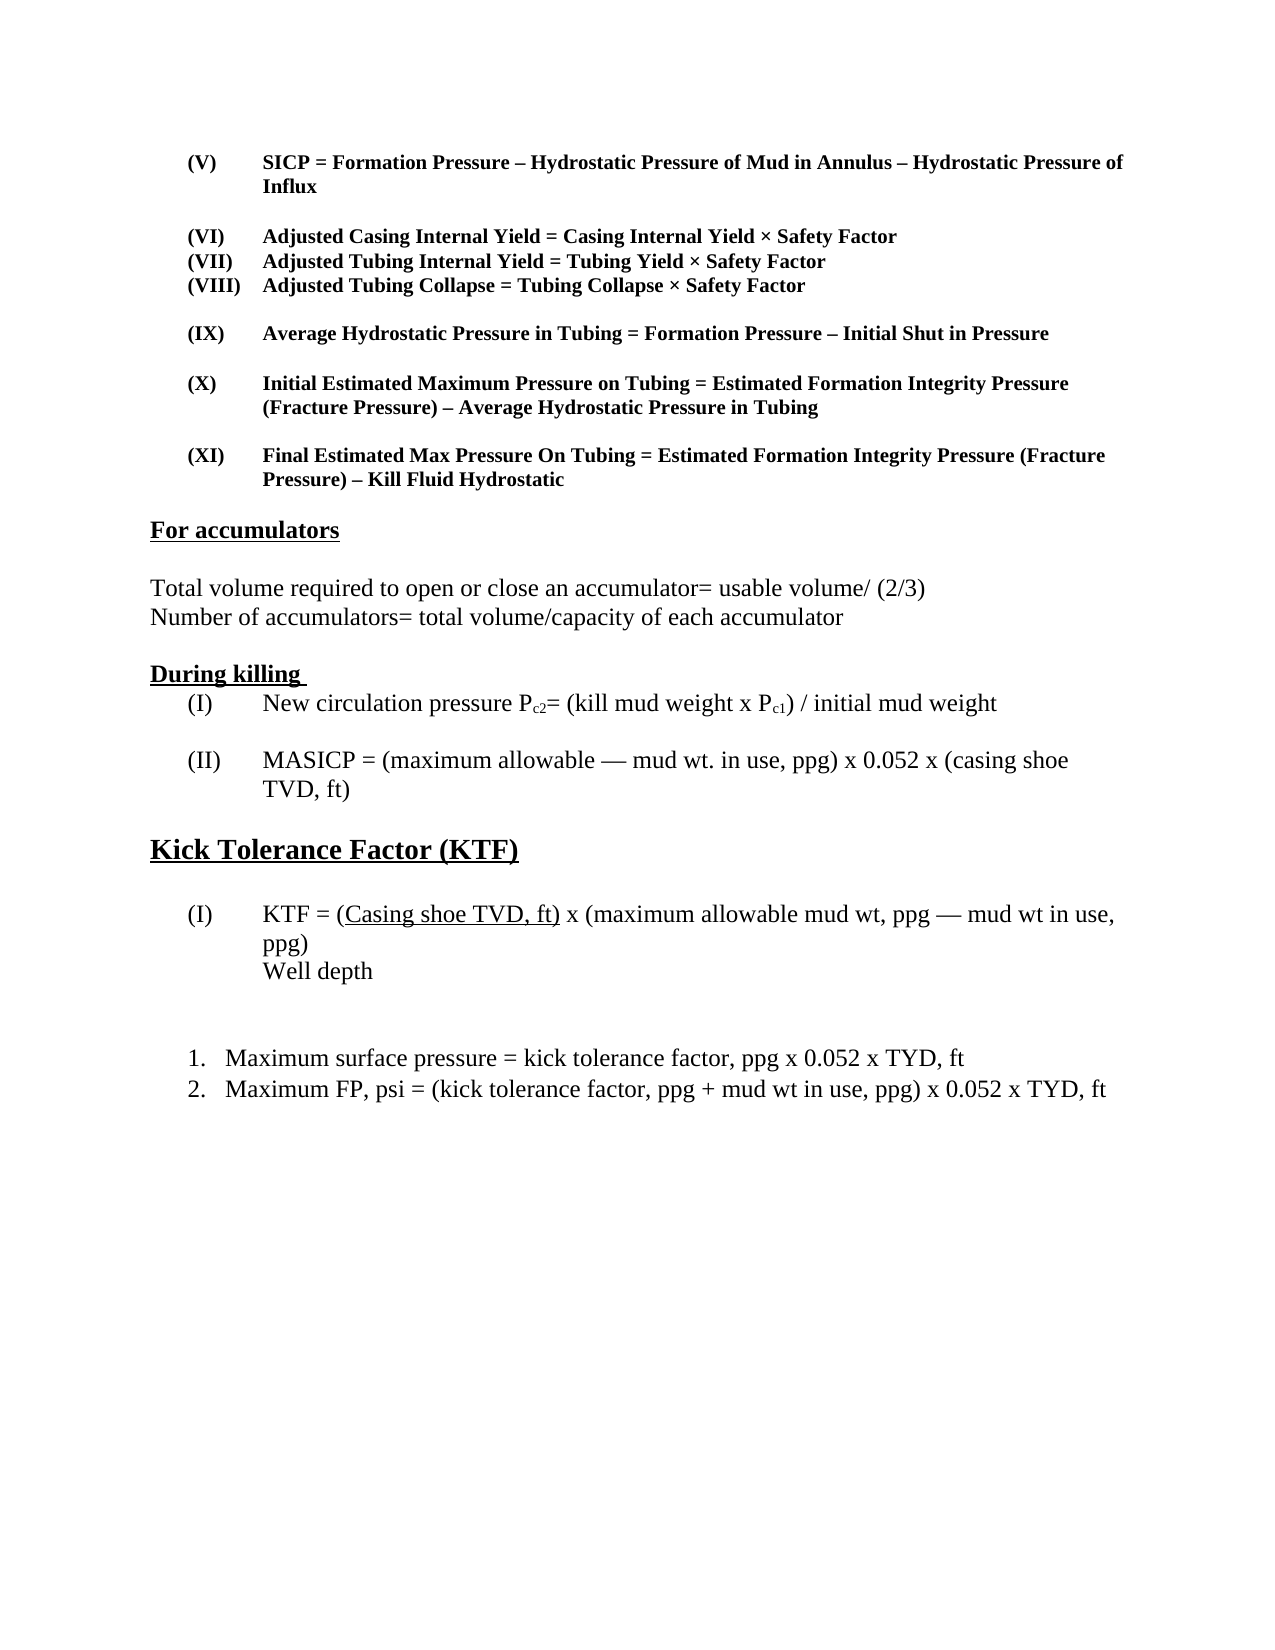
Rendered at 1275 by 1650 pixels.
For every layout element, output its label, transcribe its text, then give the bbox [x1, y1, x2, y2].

text During killing [150, 659, 1125, 688]
list Adjusted Tubing Internal Yield = Tubing Yield × Safety Factor [187, 248, 1125, 273]
list Maximum FP, psi = (kick tolerance factor, ppg + mud wt in use, ppg) x 0.052 x TYD, ft [187, 1074, 1125, 1102]
list SICP = Formation Pressure – Hydrostatic Pressure of Mud in Annulus – Hydrostatic Pressure of Influx [187, 150, 1125, 198]
text For accumulators [150, 516, 1125, 544]
list New circulation pressure Pc2= (kill mud weight x Pc1) / initial mud weight [187, 688, 1125, 717]
list Maximum surface pressure = kick tolerance factor, ppg x 0.052 x TYD, ft [187, 1043, 1125, 1071]
text Number of accumulators= total volume/capacity of each accumulator [150, 602, 1125, 631]
list Adjusted Casing Internal Yield = Casing Internal Yield × Safety Factor [187, 224, 1125, 248]
list Average Hydrostatic Pressure in Tubing = Formation Pressure – Initial Shut in Pressure [187, 321, 1125, 345]
list Adjusted Tubing Collapse = Tubing Collapse × Safety Factor [187, 273, 1125, 297]
text Total volume required to open or close an accumulator= usable volume/ (2/3) [150, 573, 1125, 602]
list Final Estimated Max Pressure On Tubing = Estimated Formation Integrity Pressure (Fracture Pressure) – Kill Fluid Hydrostatic [187, 443, 1125, 491]
list MASICP = (maximum allowable — mud wt. in use, ppg) x 0.052 x (casing shoe TVD, ft) [187, 746, 1125, 803]
list Initial Estimated Maximum Pressure on Tubing = Estimated Formation Integrity Pressure (Fracture Pressure) – Average Hydrostatic Pressure in Tubing [187, 371, 1125, 419]
text Well depth [150, 956, 1125, 985]
list KTF = (Casing shoe TVD, ft) x (maximum allowable mud wt, ppg — mud wt in use, ppg) [187, 899, 1125, 956]
text Kick Tolerance Factor (KTF) [150, 832, 1125, 865]
